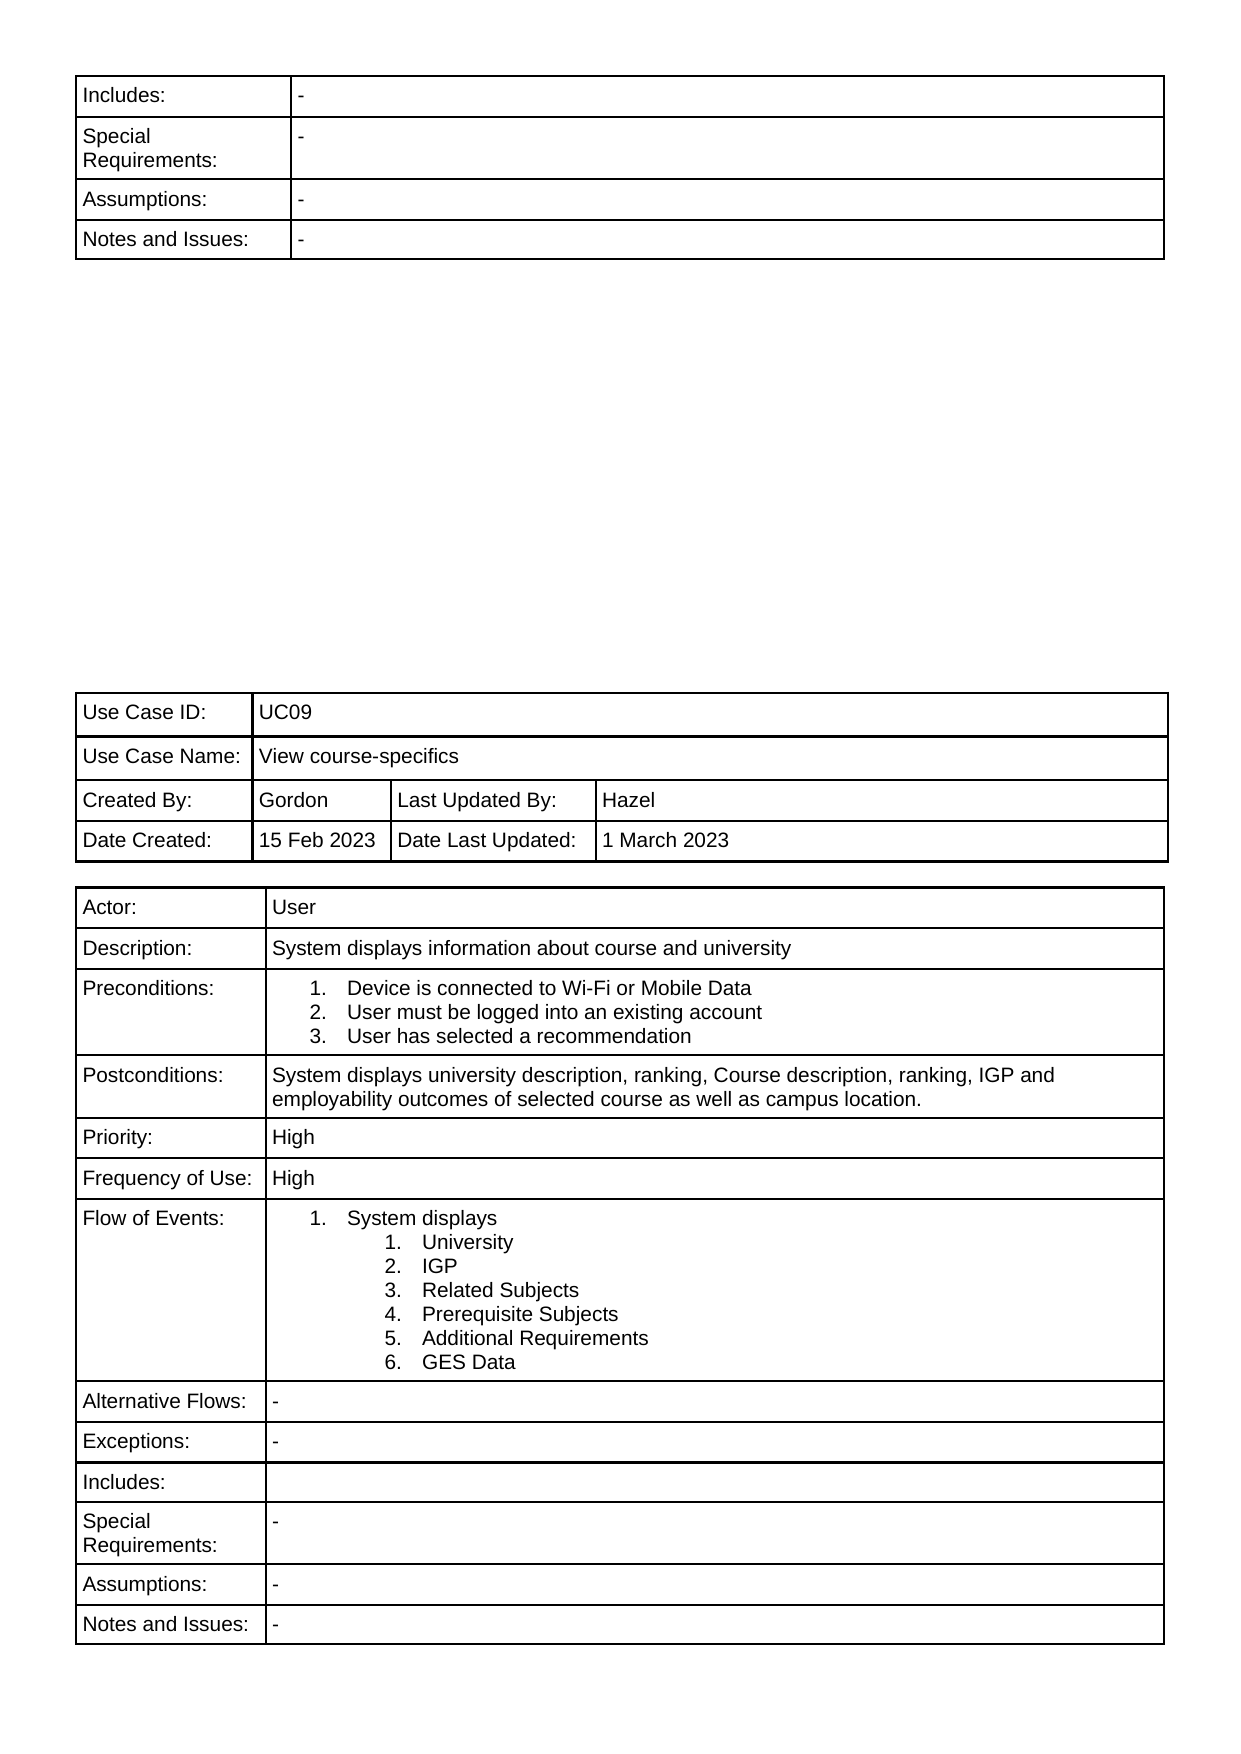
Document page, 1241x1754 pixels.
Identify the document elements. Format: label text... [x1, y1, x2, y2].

table_cell - [292, 118, 1163, 178]
table_cell - [267, 1503, 1163, 1563]
table_cell - [292, 180, 1163, 219]
table_cell High [267, 1159, 1163, 1198]
table_cell Priority: [77, 1119, 265, 1157]
table_cell Special Requirements: [77, 118, 290, 178]
table_cell Assumptions: [77, 1565, 265, 1604]
table_cell - [292, 221, 1163, 258]
table_cell [267, 1464, 1163, 1501]
table_header Use Case ID: [77, 694, 251, 735]
table_cell 1 March 2023 [597, 822, 1167, 860]
table_cell Description: [77, 929, 265, 968]
table_cell Includes: [77, 1464, 265, 1501]
table_cell Date Last Updated: [392, 822, 595, 860]
table_header UC09 [254, 694, 1167, 735]
table_cell Flow of Events: [77, 1200, 265, 1380]
table_cell System displays information about course and university [267, 929, 1163, 968]
table_cell Special Requirements: [77, 1503, 265, 1563]
table_header User [267, 889, 1163, 927]
table_cell Notes and Issues: [77, 1606, 265, 1643]
table_cell - [267, 1382, 1163, 1421]
table_cell Device is connected to Wi-Fi or Mobile Data User must be logged into an existing account User has selected a recommendation [267, 970, 1163, 1054]
table_cell View course-specifics [254, 738, 1167, 779]
table_cell Alternative Flows: [77, 1382, 265, 1421]
table_cell Assumptions: [77, 180, 290, 219]
table_cell Includes: [77, 77, 290, 116]
table_cell Gordon [254, 781, 390, 820]
table_cell System displays University IGP Related Subjects Prerequisite Subjects Additional Requirements GES Data [267, 1200, 1163, 1380]
table_cell Frequency of Use: [77, 1159, 265, 1198]
table_cell 15 Feb 2023 [254, 822, 390, 860]
table_cell High [267, 1119, 1163, 1157]
table_cell - [267, 1565, 1163, 1604]
table_cell System displays university description, ranking, Course description, ranking, IGP and employability outcomes of selected course as well as campus location. [267, 1056, 1163, 1117]
table_cell Preconditions: [77, 970, 265, 1054]
table_cell Use Case Name: [77, 738, 251, 779]
table_cell Notes and Issues: [77, 221, 290, 258]
table_cell Last Updated By: [392, 781, 595, 820]
table_cell Hazel [597, 781, 1167, 820]
table_cell Postconditions: [77, 1056, 265, 1117]
table_cell - [267, 1606, 1163, 1643]
table_cell Date Created: [77, 822, 251, 860]
table_cell Exceptions: [77, 1423, 265, 1461]
table_cell - [267, 1423, 1163, 1461]
table_cell - [292, 77, 1163, 116]
table_header Actor: [77, 889, 265, 927]
table_cell Created By: [77, 781, 251, 820]
